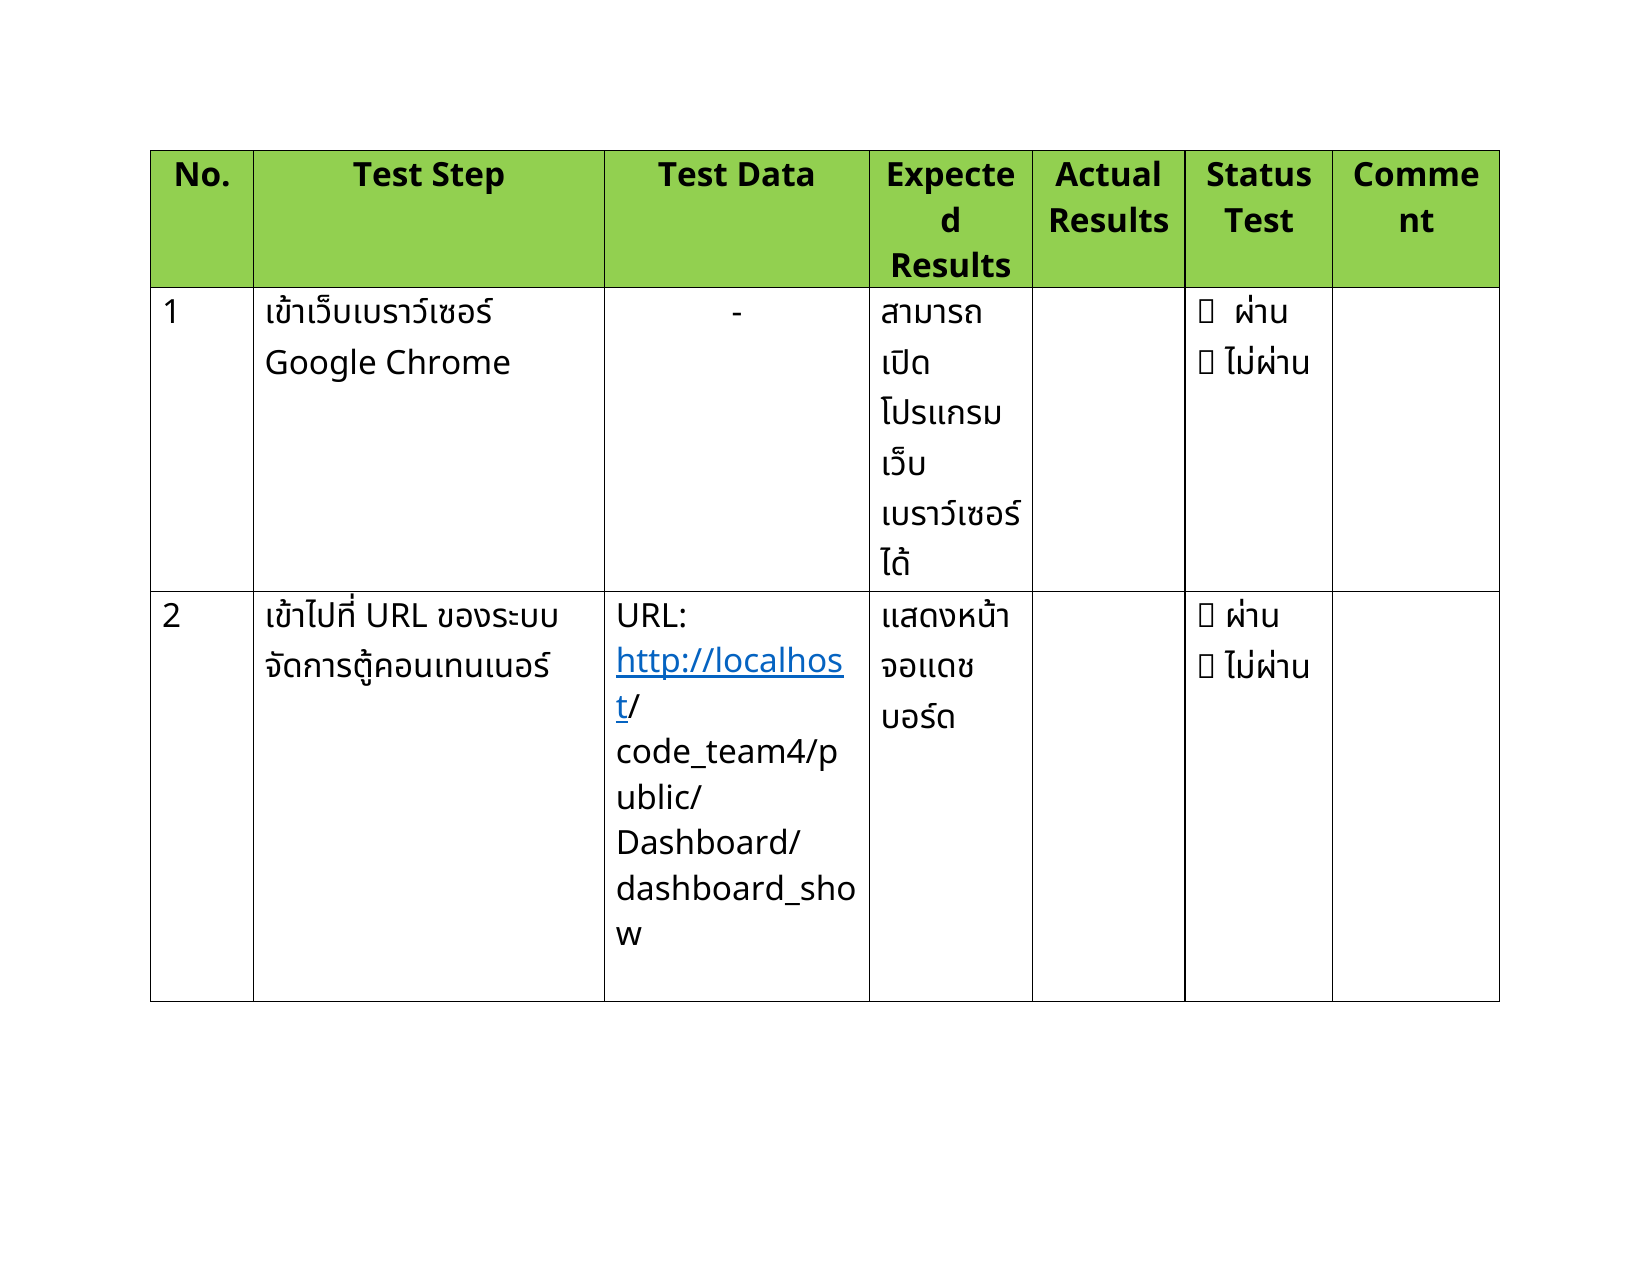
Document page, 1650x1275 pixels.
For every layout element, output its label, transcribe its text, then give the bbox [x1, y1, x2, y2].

table_cell Expected Results [870, 151, 1032, 287]
table_cell Test Data [605, 151, 869, 287]
table_cell Comment [1333, 151, 1499, 287]
table_cell  ผ่าน  ไม่ผ่าน [1186, 288, 1332, 591]
table_cell [1033, 592, 1184, 1001]
table_cell Test Step [254, 151, 604, 287]
table_cell No. [151, 151, 253, 287]
table_cell  ผ่าน  ไม่ผ่าน [1186, 592, 1332, 1001]
table_cell 1 [151, 288, 253, 591]
table_cell สามารถเปิดโปรแกรมเว็บเบราว์เซอร์ได้ [870, 288, 1032, 591]
table_cell [1333, 288, 1499, 591]
table_cell Status Test [1186, 151, 1332, 287]
table_cell Actual Results [1033, 151, 1184, 287]
table_cell เข้าไปที่ URL ของระบบจัดการตู้คอนเทนเนอร์ [254, 592, 604, 1001]
table_cell URL: http://localhost/ code_team4/public/ Dashboard/ dashboard_show [605, 592, 869, 1001]
table_cell แสดงหน้าจอแดชบอร์ด [870, 592, 1032, 1001]
table_cell เข้าเว็บเบราว์เซอร์ Google Chrome [254, 288, 604, 591]
table_cell [1033, 288, 1184, 591]
table_cell 2 [151, 592, 253, 1001]
table_cell [1333, 592, 1499, 1001]
table_cell - [605, 288, 869, 591]
